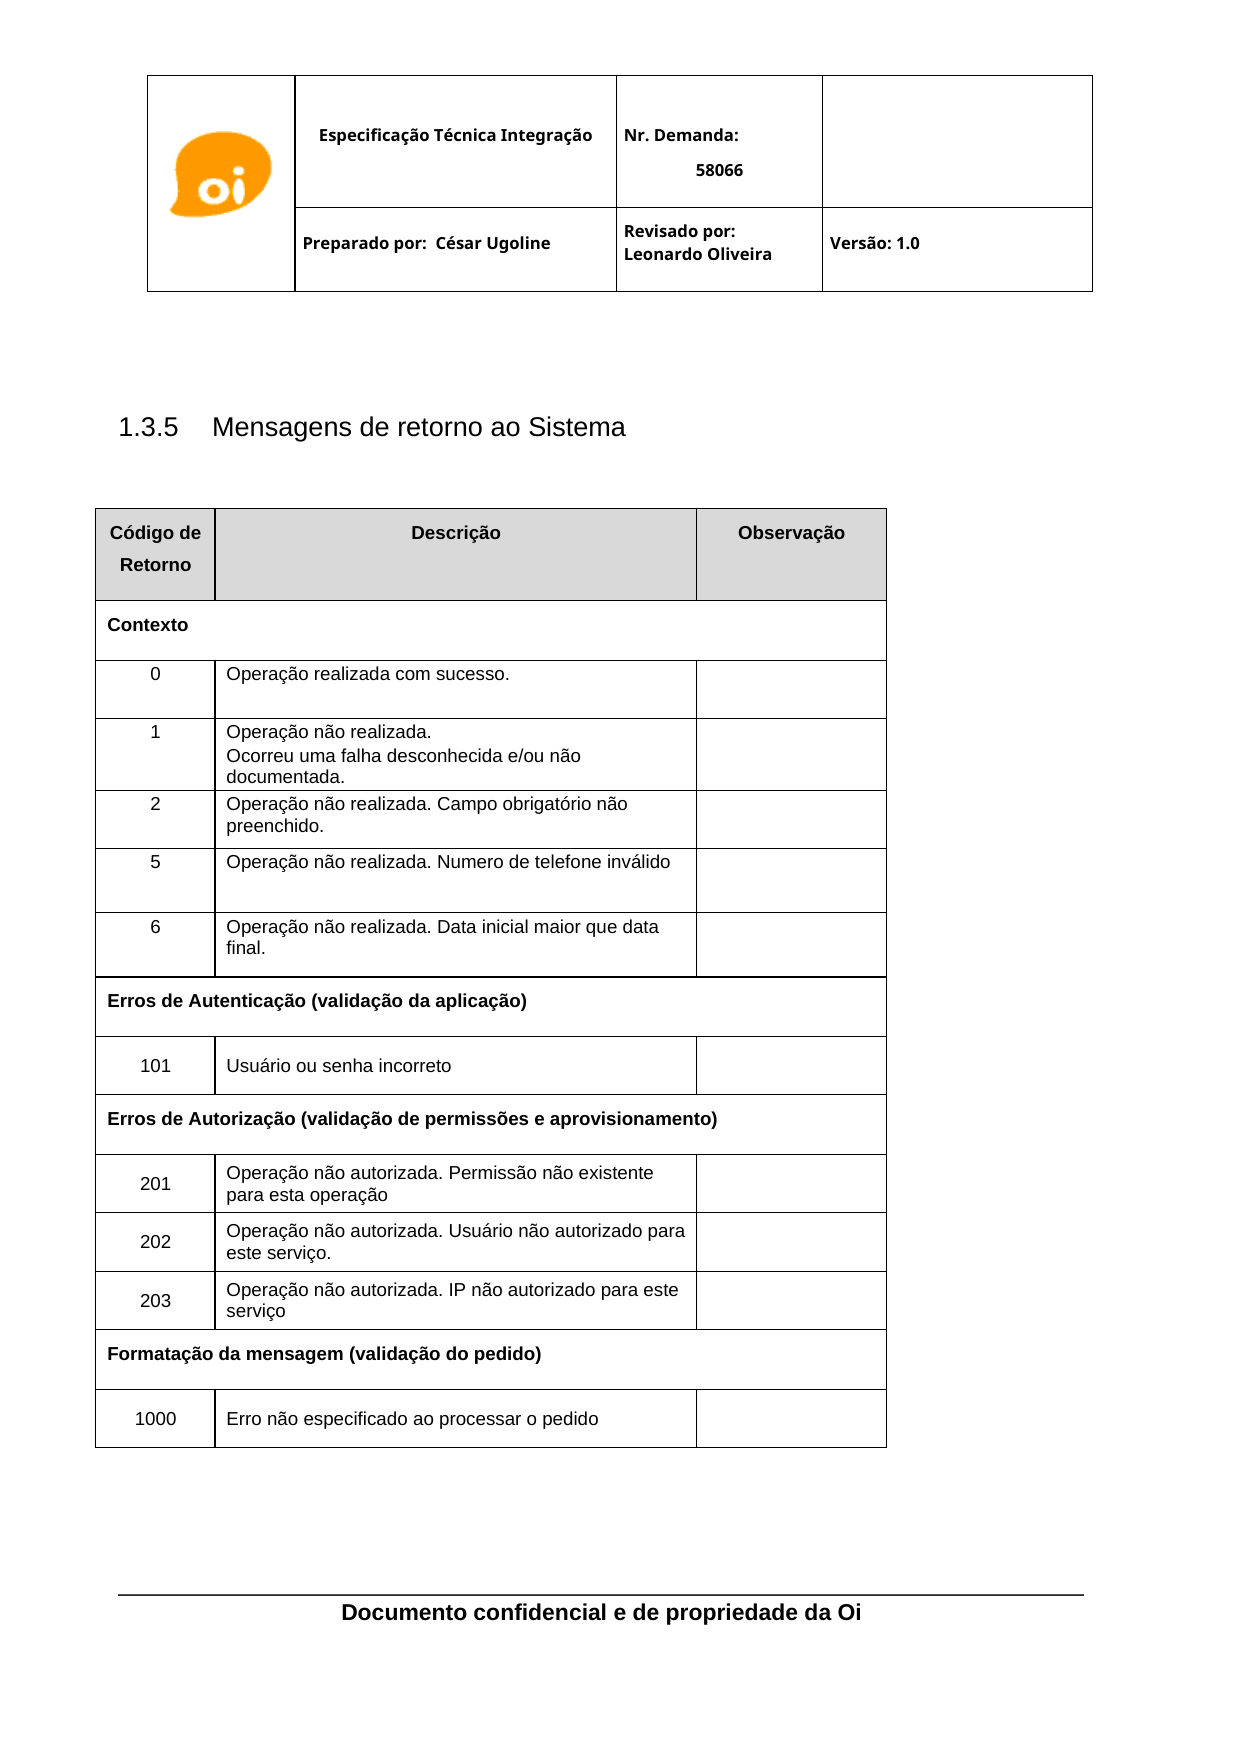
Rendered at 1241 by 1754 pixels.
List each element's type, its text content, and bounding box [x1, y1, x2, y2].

table_cell [697, 1213, 886, 1271]
table_cell Operação não realizada. Ocorreu uma falha desconhecida e/ou não documentada. [216, 719, 696, 790]
table_cell Erro não especificado ao processar o pedido [216, 1390, 696, 1447]
table_cell 202 [96, 1213, 214, 1271]
table_cell [697, 913, 886, 976]
table_header Observação [697, 509, 886, 600]
table_cell [697, 1272, 886, 1329]
table_cell [697, 719, 886, 790]
table_cell Operação não autorizada. Usuário não autorizado para este serviço. [216, 1213, 696, 1271]
picture [155, 119, 285, 235]
table_cell Operação não autorizada. IP não autorizado para este serviço [216, 1272, 696, 1329]
table_cell 0 [96, 661, 214, 718]
table_cell [697, 791, 886, 848]
table_cell [697, 849, 886, 912]
table_cell 203 [96, 1272, 214, 1329]
table_cell Formatação da mensagem (validação do pedido) [96, 1330, 886, 1388]
table_cell [697, 1037, 886, 1094]
table_cell Operação não realizada. Data inicial maior que data final. [216, 913, 696, 976]
table_cell Erros de Autenticação (validação da aplicação) [96, 978, 886, 1036]
table_cell 5 [96, 849, 214, 912]
table_cell Usuário ou senha incorreto [216, 1037, 696, 1094]
table_cell Operação realizada com sucesso. [216, 661, 696, 718]
table_header Descrição [216, 509, 696, 600]
subtitle Mensagens de retorno ao Sistema [118, 411, 1122, 442]
table_cell 1000 [96, 1390, 214, 1447]
table_cell Erros de Autorização (validação de permissões e aprovisionamento) [96, 1095, 886, 1154]
table_cell Operação não realizada. Numero de telefone inválido [216, 849, 696, 912]
table_cell [697, 1155, 886, 1212]
table_cell [697, 661, 886, 718]
table_cell 101 [96, 1037, 214, 1094]
table_cell 201 [96, 1155, 214, 1212]
table_cell 6 [96, 913, 214, 976]
table_cell 1 [96, 719, 214, 790]
table_cell Contexto [96, 601, 886, 659]
table_cell 2 [96, 791, 214, 848]
table_cell Operação não realizada. Campo obrigatório não preenchido. [216, 791, 696, 848]
table_cell [697, 1390, 886, 1447]
table_cell Operação não autorizada. Permissão não existente para esta operação [216, 1155, 696, 1212]
table_header Código de Retorno [96, 509, 214, 600]
